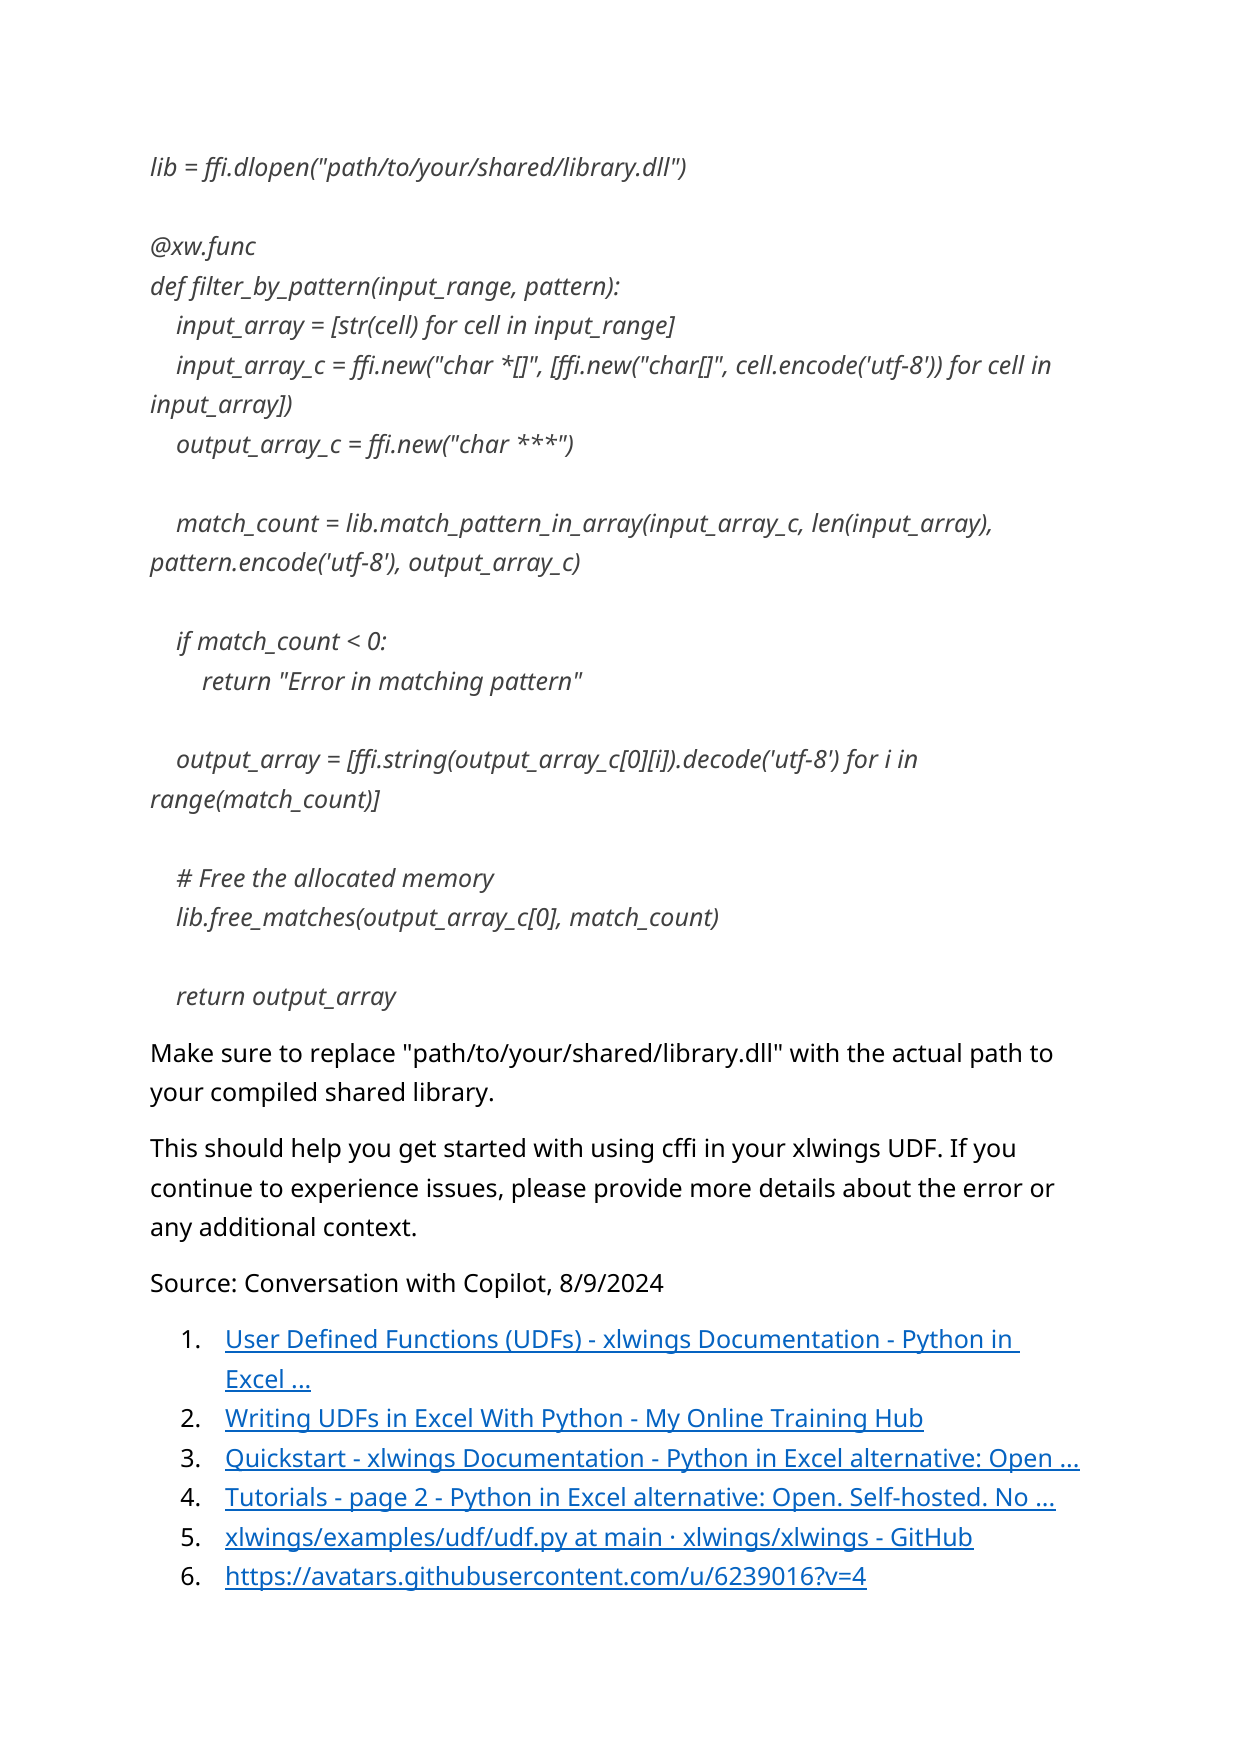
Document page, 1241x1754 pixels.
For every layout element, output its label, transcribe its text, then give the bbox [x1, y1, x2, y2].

text # Free the allocated memory [150, 861, 1090, 895]
text @xw.func [150, 229, 1090, 263]
text lib = ffi.dlopen("path/to/your/shared/library.dll") [150, 150, 1090, 184]
list Tutorials - page 2 - Python in Excel alternative: Open. Self-hosted. No ... [180, 1480, 1090, 1514]
text if match_count < 0: [150, 624, 1090, 658]
text return output_array [150, 979, 1090, 1013]
text output_array = [ffi.string(output_array_c[0][i]).decode('utf-8') for i in range(match_count)] [150, 742, 1090, 816]
list User Defined Functions (UDFs) - xlwings Documentation - Python in Excel ... [180, 1322, 1090, 1396]
text Source: Conversation with Copilot, 8/9/2024 [150, 1266, 1090, 1300]
text match_count = lib.match_pattern_in_array(input_array_c, len(input_array), pattern.encode('utf-8'), output_array_c) [150, 505, 1090, 579]
text input_array_c = ffi.new("char *[]", [ffi.new("char[]", cell.encode('utf-8')) for cell in input_array]) [150, 347, 1090, 421]
text This should help you get started with using cffi in your xlwings UDF. If you continue to experience issues, please provide more details about the error or any additional context. [150, 1131, 1090, 1244]
text Make sure to replace "path/to/your/shared/library.dll" with the actual path to your compiled shared library. [150, 1035, 1090, 1109]
list xlwings/examples/udf/udf.py at main · xlwings/xlwings - GitHub [180, 1519, 1090, 1553]
list Writing UDFs in Excel With Python - My Online Training Hub [180, 1401, 1090, 1435]
text lib.free_matches(output_array_c[0], match_count) [150, 900, 1090, 934]
text output_array_c = ffi.new("char ***") [150, 426, 1090, 460]
list https://avatars.githubusercontent.com/u/6239016?v=4 [180, 1559, 1090, 1593]
text def filter_by_pattern(input_range, pattern): [150, 268, 1090, 302]
list Quickstart - xlwings Documentation - Python in Excel alternative: Open ... [180, 1441, 1090, 1474]
text input_array = [str(cell) for cell in input_range] [150, 308, 1090, 342]
text return "Error in matching pattern" [150, 663, 1090, 697]
